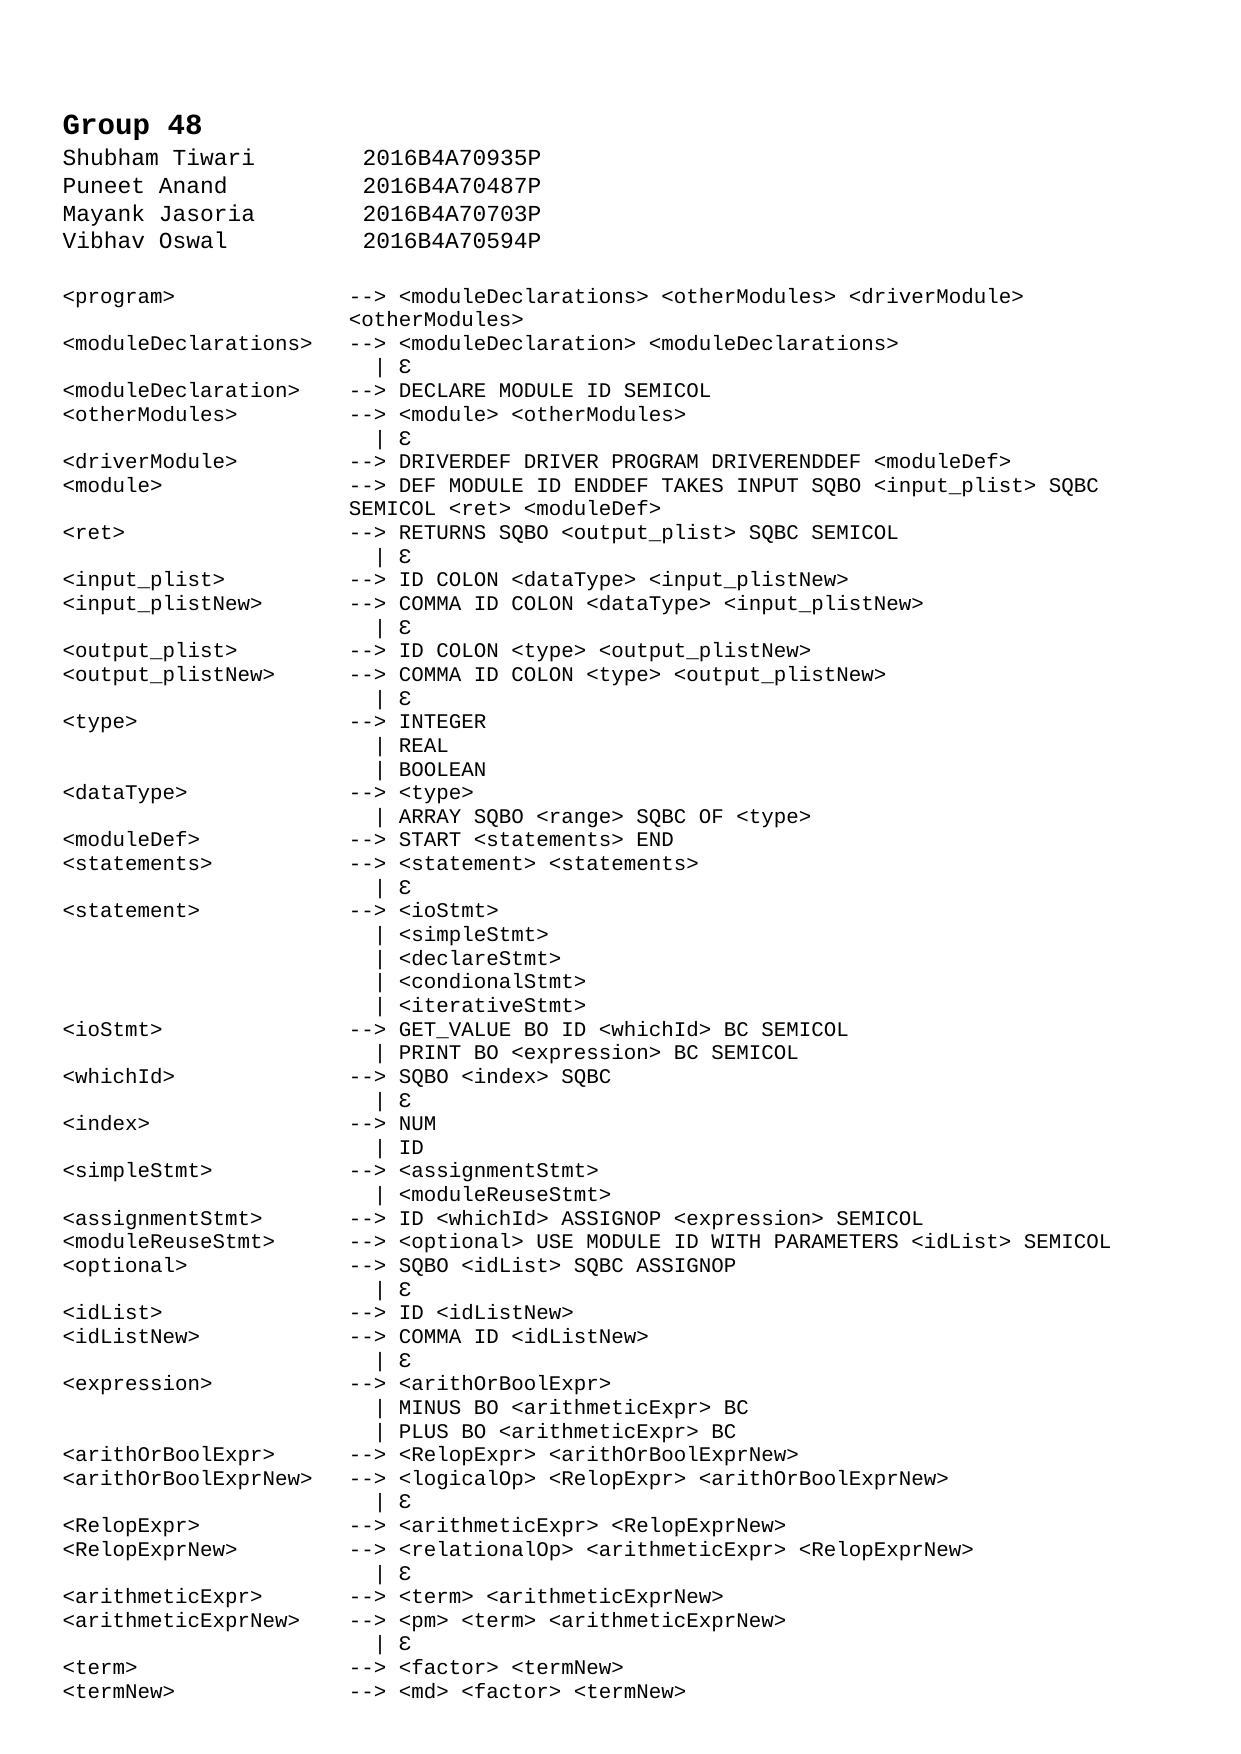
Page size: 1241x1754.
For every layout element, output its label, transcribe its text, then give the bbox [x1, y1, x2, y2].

text <ret> --> RETURNS SQBO <output_plist> SQBC SEMICOL [62, 522, 1171, 546]
text <dataType> --> <type> [62, 782, 1171, 806]
text <output_plist> --> ID COLON <type> <output_plistNew> [62, 640, 1171, 664]
text <output_plistNew> --> COMMA ID COLON <type> <output_plistNew> [62, 664, 1171, 688]
text <statement> --> <ioStmt> [62, 900, 1171, 924]
text Shubham Tiwari 2016B4A70935P [62, 146, 1171, 172]
text <assignmentStmt> --> ID <whichId> ASSIGNOP <expression> SEMICOL [62, 1208, 1171, 1231]
text <type> --> INTEGER [62, 711, 1171, 735]
text <arithOrBoolExpr> --> <RelopExpr> <arithOrBoolExprNew> [62, 1444, 1171, 1468]
text | PLUS BO <arithmeticExpr> BC [62, 1421, 1171, 1444]
text | Ɛ [62, 1562, 1171, 1586]
text | Ɛ [62, 1633, 1171, 1657]
text <program> --> <moduleDeclarations> <otherModules> <driverModule> <otherModules> [62, 286, 1171, 333]
text | ARRAY SQBO <range> SQBC OF <type> [62, 806, 1171, 829]
text | ID [62, 1137, 1171, 1161]
text <optional> --> SQBO <idList> SQBC ASSIGNOP [62, 1255, 1171, 1279]
text <otherModules> --> <module> <otherModules> [62, 404, 1171, 427]
text | REAL [62, 735, 1171, 758]
text | Ɛ [62, 357, 1171, 380]
text | BOOLEAN [62, 758, 1171, 782]
text <arithOrBoolExprNew> --> <logicalOp> <RelopExpr> <arithOrBoolExprNew> [62, 1468, 1171, 1492]
text <input_plistNew> --> COMMA ID COLON <dataType> <input_plistNew> [62, 593, 1171, 617]
text Mayank Jasoria 2016B4A70703P [62, 202, 1171, 228]
text | <moduleReuseStmt> [62, 1184, 1171, 1208]
text | PRINT BO <expression> BC SEMICOL [62, 1042, 1171, 1066]
text | Ɛ [62, 1492, 1171, 1515]
text <statements> --> <statement> <statements> [62, 853, 1171, 877]
text | <iterativeStmt> [62, 995, 1171, 1019]
text | MINUS BO <arithmeticExpr> BC [62, 1397, 1171, 1421]
text <termNew> --> <md> <factor> <termNew> [62, 1681, 1171, 1704]
text <expression> --> <arithOrBoolExpr> [62, 1373, 1171, 1397]
text | Ɛ [62, 546, 1171, 569]
text | Ɛ [62, 427, 1171, 451]
text <moduleDeclarations> --> <moduleDeclaration> <moduleDeclarations> [62, 333, 1171, 357]
text | Ɛ [62, 1089, 1171, 1113]
text | <simpleStmt> [62, 924, 1171, 948]
text | Ɛ [62, 877, 1171, 900]
text <RelopExpr> --> <arithmeticExpr> <RelopExprNew> [62, 1515, 1171, 1539]
text <module> --> DEF MODULE ID ENDDEF TAKES INPUT SQBO <input_plist> SQBC SEMICOL <ret> <moduleDef> [62, 475, 1171, 522]
text <arithmeticExprNew> --> <pm> <term> <arithmeticExprNew> [62, 1610, 1171, 1633]
text | <declareStmt> [62, 948, 1171, 971]
text <moduleDef> --> START <statements> END [62, 829, 1171, 853]
text | Ɛ [62, 1279, 1171, 1302]
text Group 48 [62, 110, 1171, 143]
text <moduleDeclaration> --> DECLARE MODULE ID SEMICOL [62, 380, 1171, 404]
text <idList> --> ID <idListNew> [62, 1302, 1171, 1326]
text <term> --> <factor> <termNew> [62, 1657, 1171, 1681]
text <RelopExprNew> --> <relationalOp> <arithmeticExpr> <RelopExprNew> [62, 1539, 1171, 1562]
text <index> --> NUM [62, 1113, 1171, 1137]
text | Ɛ [62, 688, 1171, 711]
text <simpleStmt> --> <assignmentStmt> [62, 1161, 1171, 1184]
text | <condionalStmt> [62, 971, 1171, 995]
text <whichId> --> SQBO <index> SQBC [62, 1066, 1171, 1089]
text Puneet Anand 2016B4A70487P [62, 174, 1171, 200]
text <input_plist> --> ID COLON <dataType> <input_plistNew> [62, 569, 1171, 593]
text | Ɛ [62, 617, 1171, 640]
text <arithmeticExpr> --> <term> <arithmeticExprNew> [62, 1586, 1171, 1610]
text <ioStmt> --> GET_VALUE BO ID <whichId> BC SEMICOL [62, 1019, 1171, 1042]
text <idListNew> --> COMMA ID <idListNew> [62, 1326, 1171, 1350]
text <moduleReuseStmt> --> <optional> USE MODULE ID WITH PARAMETERS <idList> SEMICOL [62, 1231, 1171, 1255]
text Vibhav Oswal 2016B4A70594P [62, 230, 1171, 256]
text <driverModule> --> DRIVERDEF DRIVER PROGRAM DRIVERENDDEF <moduleDef> [62, 451, 1171, 475]
text | Ɛ [62, 1350, 1171, 1373]
